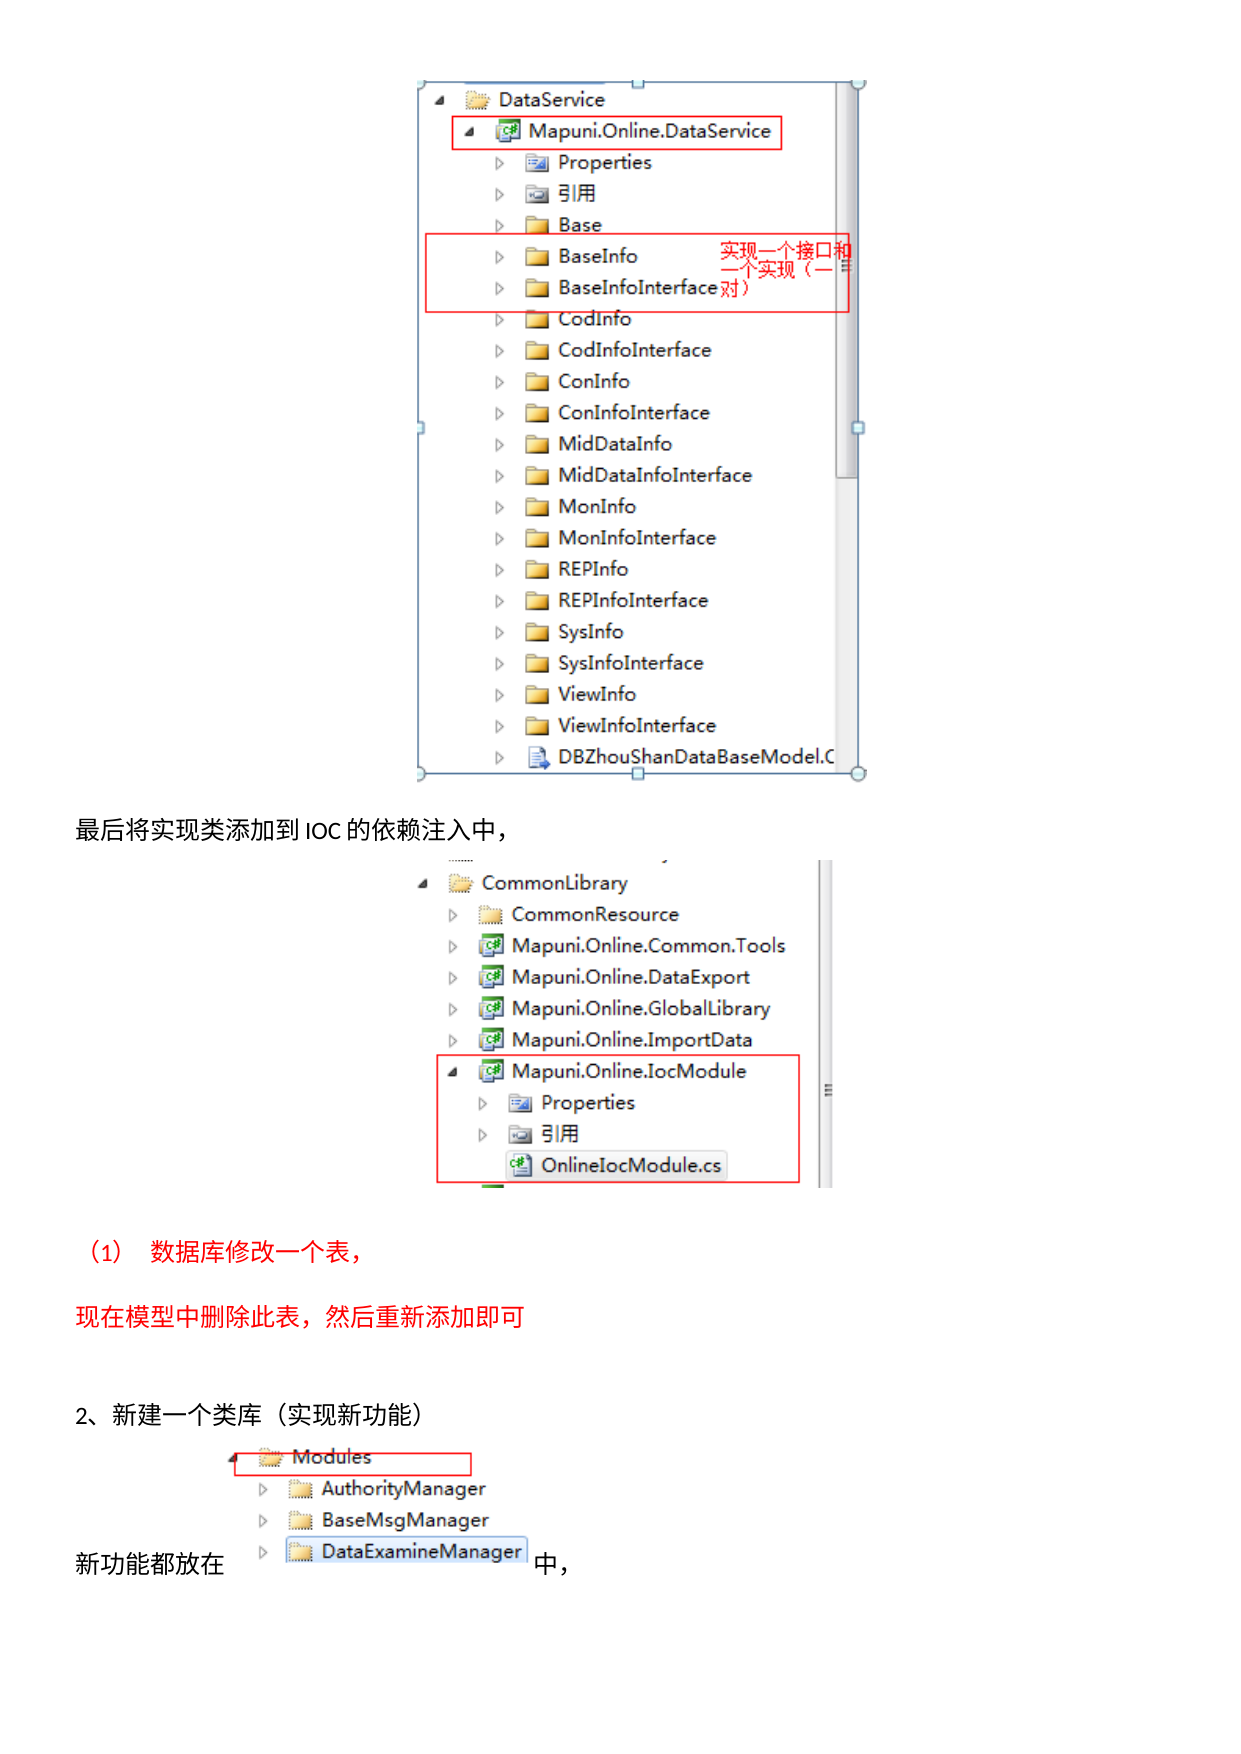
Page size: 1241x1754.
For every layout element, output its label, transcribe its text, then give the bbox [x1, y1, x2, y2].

list 数据库修改一个表， [75, 1218, 1165, 1283]
text 最后将实现类添加到IOC的依赖注入中， [75, 796, 1165, 861]
text 2、新建一个类库（实现新功能） [75, 1381, 1165, 1446]
picture [417, 80, 867, 784]
picture [407, 860, 833, 1188]
text 现在模型中删除此表，然后重新添加即可 [75, 1283, 1165, 1348]
text 新功能都放在中， [75, 1446, 1165, 1608]
picture [225, 1445, 533, 1574]
